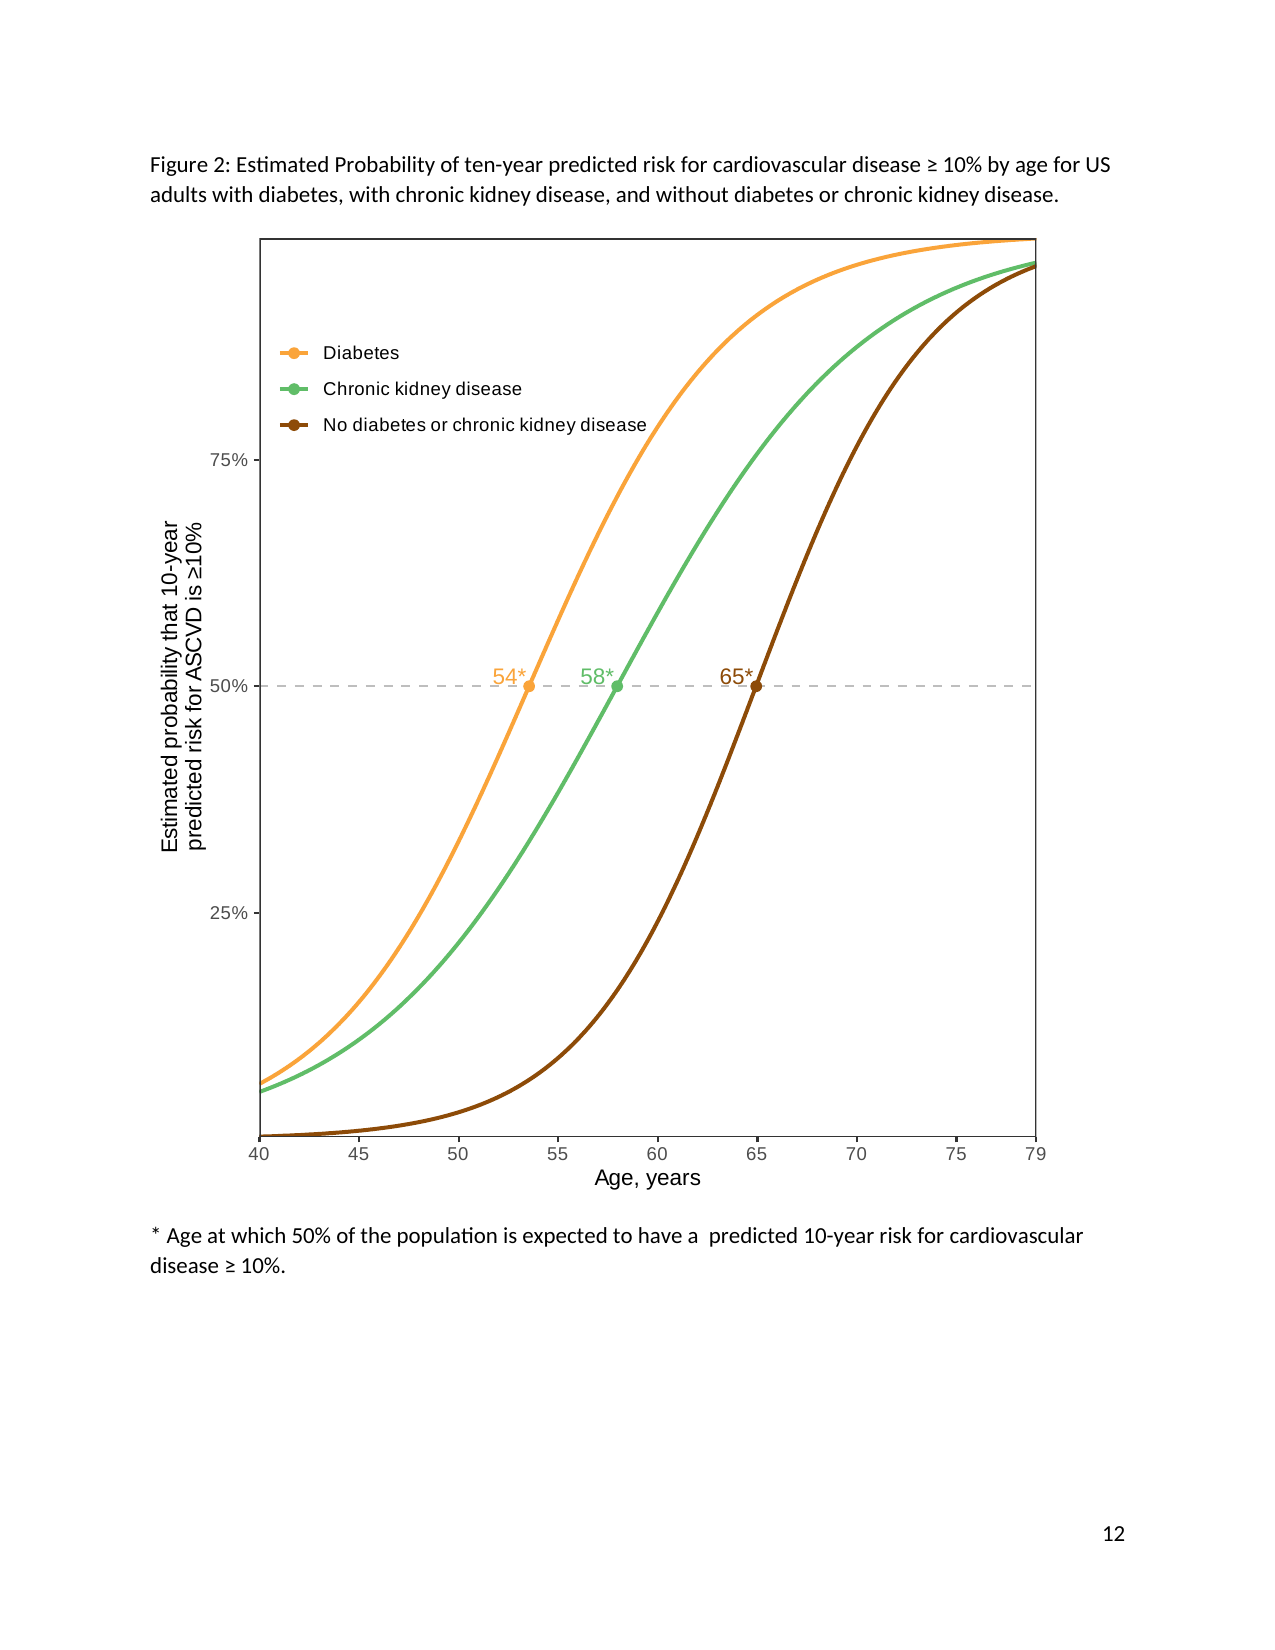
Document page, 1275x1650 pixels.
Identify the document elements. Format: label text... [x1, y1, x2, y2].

text * Age at which 50% of the population is expected to have a predicted 10-year risk for cardiovascular disease ≥ 10%. [150, 1221, 1125, 1279]
text Figure 2: Estimated Probability of ten-year predicted risk for cardiovascular disease ≥ 10% by age for US adults with diabetes, with chronic kidney disease, and without diabetes or chronic kidney disease. [150, 150, 1125, 208]
